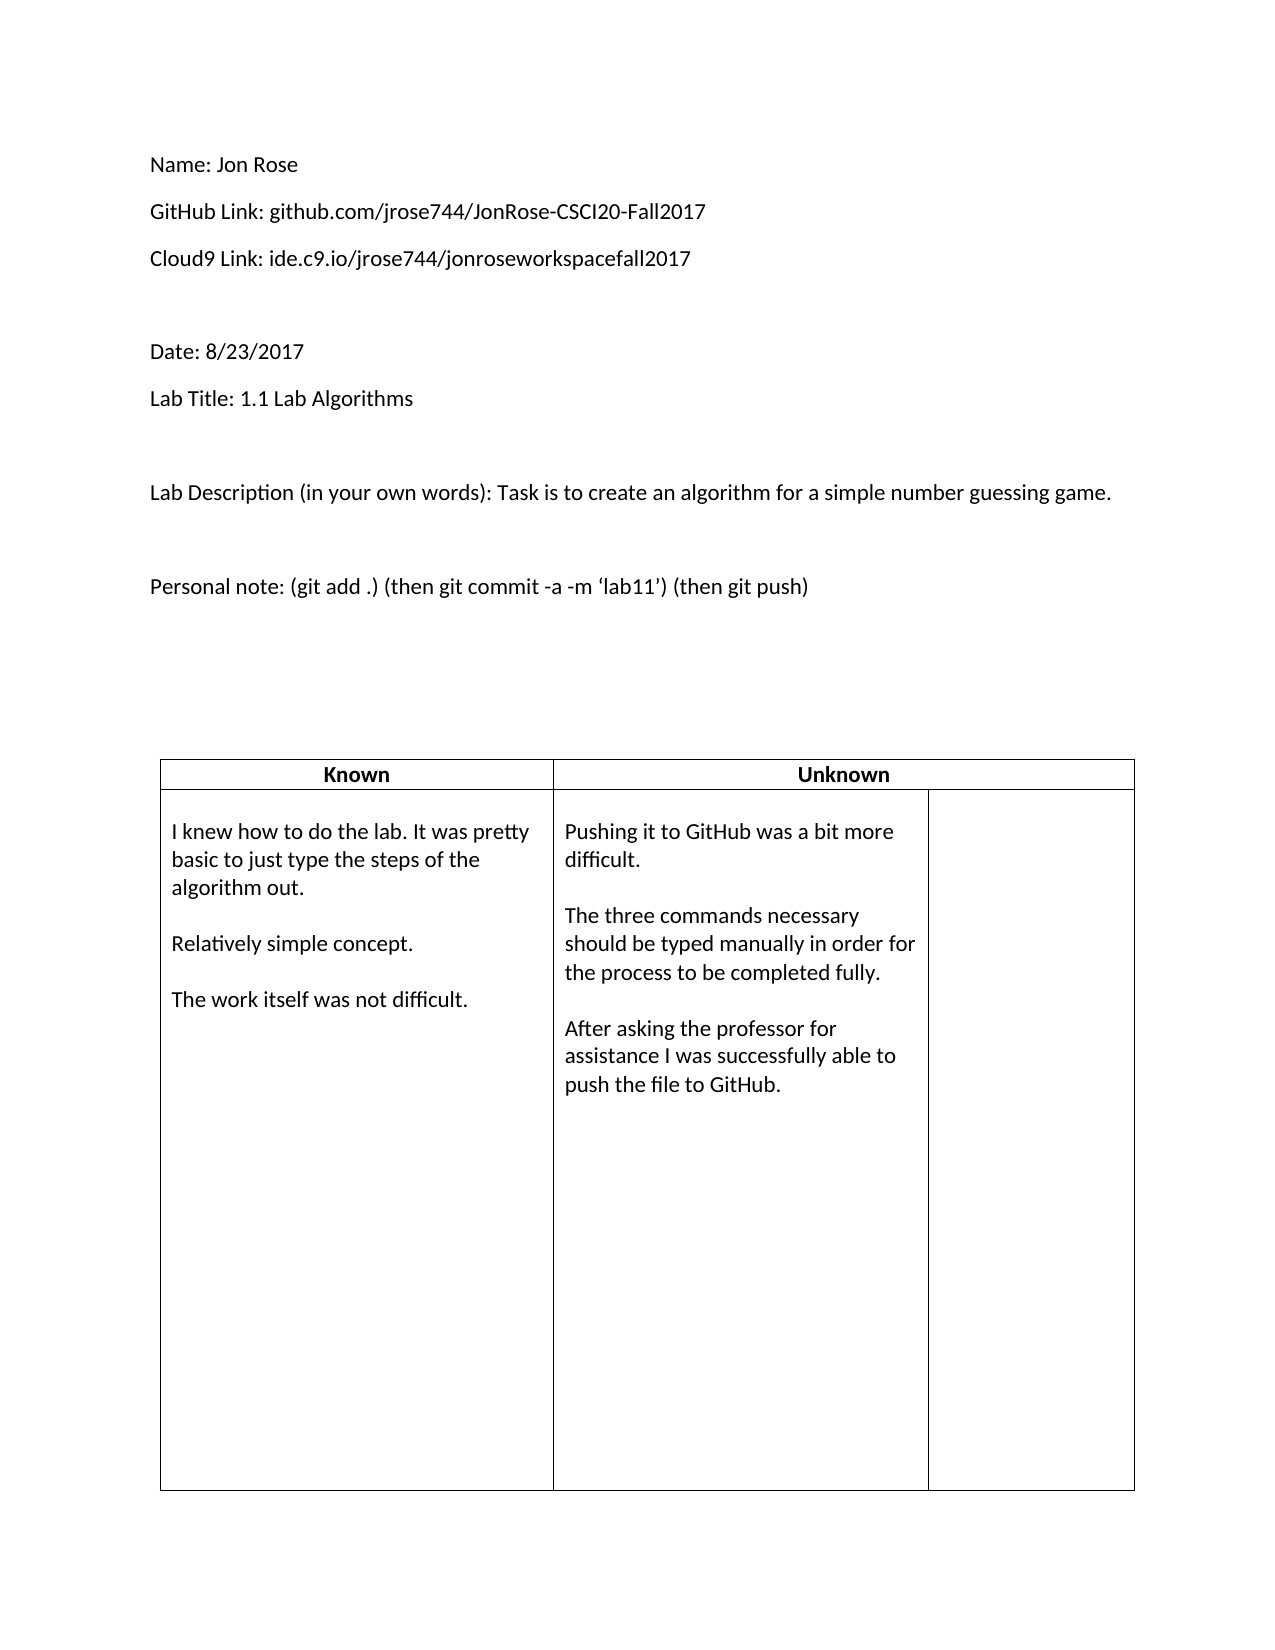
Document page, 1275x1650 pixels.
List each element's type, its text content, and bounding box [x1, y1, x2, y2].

text GitHub Link: github.com/jrose744/JonRose-CSCI20-Fall2017 [150, 197, 1125, 225]
table_cell I knew how to do the lab. It was pretty basic to just type the steps of the algorithm out. Relatively simple concept. The work itself was not difficult. [161, 790, 553, 1490]
text Personal note: (git add .) (then git commit -a -m ‘lab11’) (then git push) [150, 572, 1125, 600]
table_cell [929, 790, 1134, 1490]
text Lab Title: 1.1 Lab Algorithms [150, 384, 1125, 412]
text Cloud9 Link: ide.c9.io/jrose744/jonroseworkspacefall2017 [150, 244, 1125, 272]
text Date: 8/23/2017 [150, 337, 1125, 366]
table_cell Pushing it to GitHub was a bit more difficult. The three commands necessary should be typed manually in order for the process to be completed fully. After asking the professor for assistance I was successfully able to push the file to GitHub. [554, 790, 928, 1490]
table_header Known [161, 760, 553, 788]
text Lab Description (in your own words): Task is to create an algorithm for a simple number guessing game. [150, 478, 1125, 506]
text Name: Jon Rose [150, 150, 1125, 178]
table_header Unknown [554, 760, 1134, 788]
